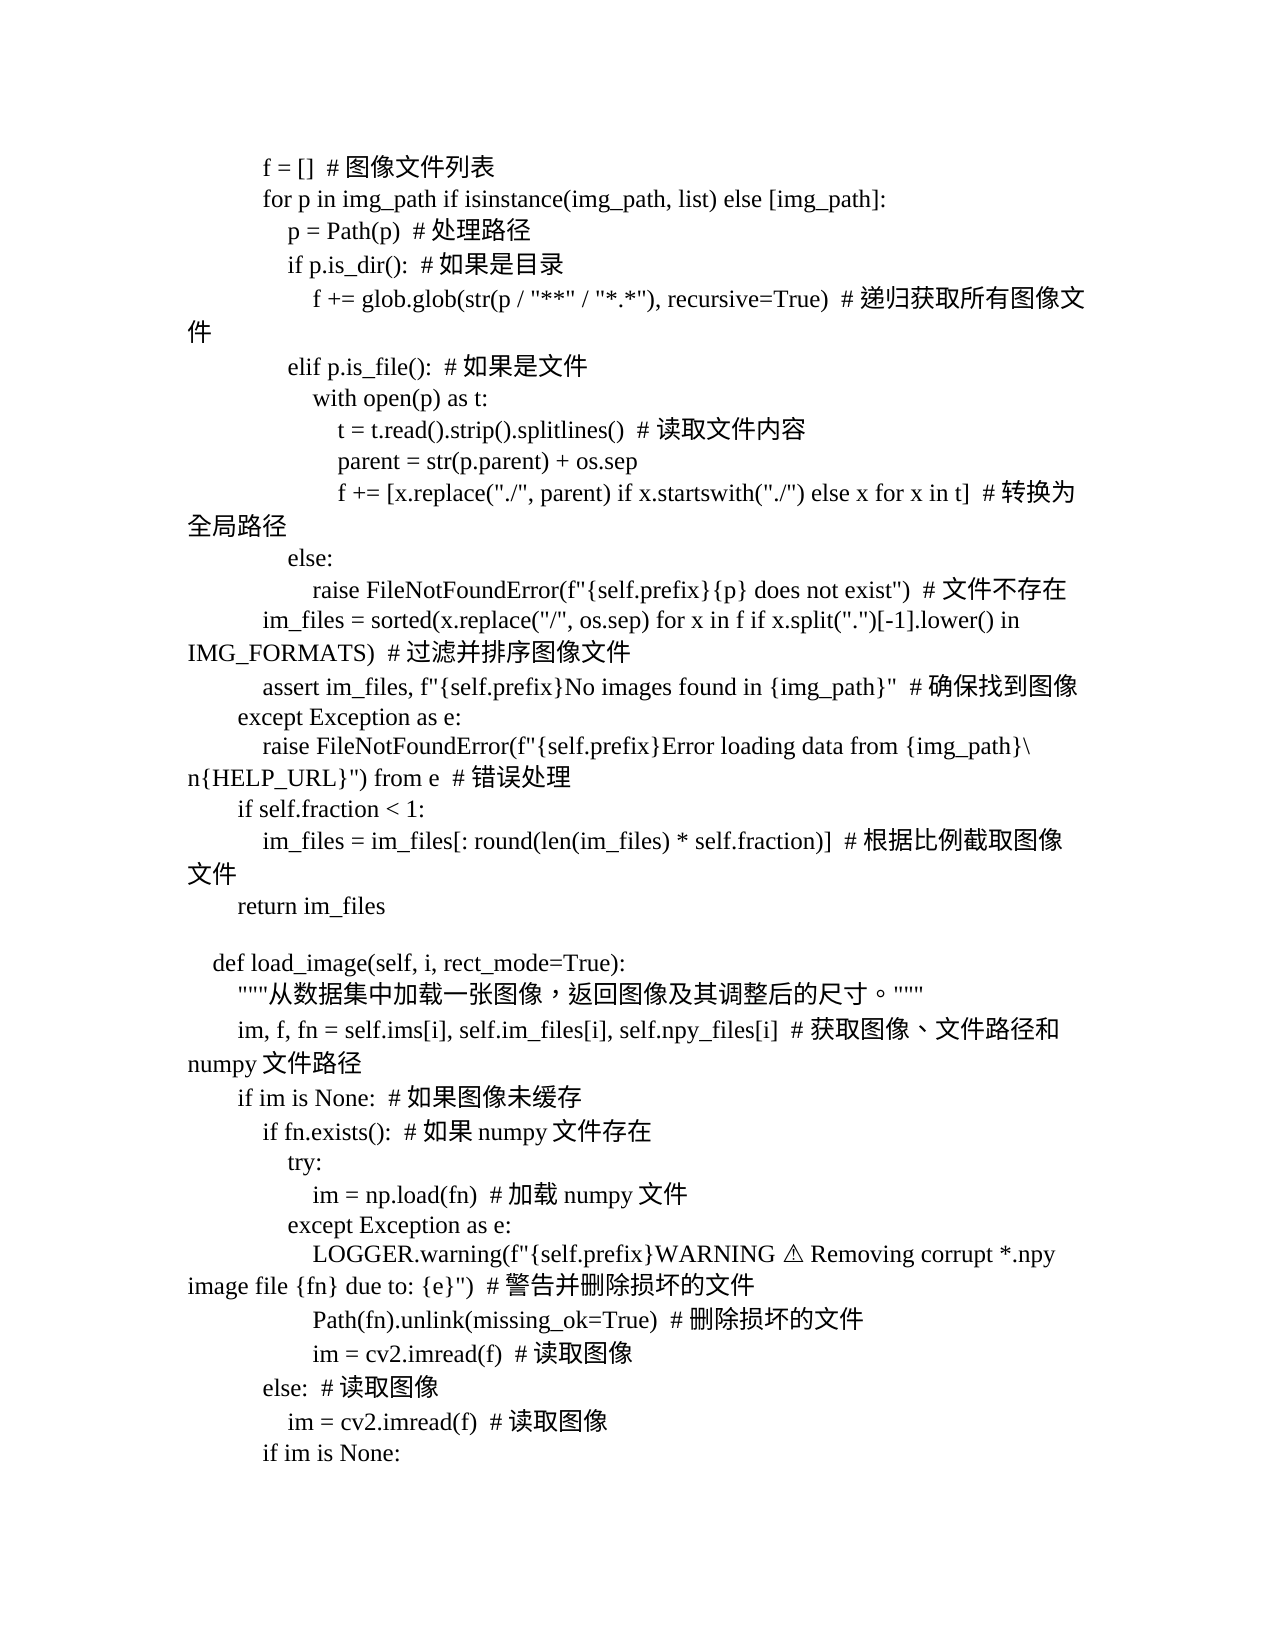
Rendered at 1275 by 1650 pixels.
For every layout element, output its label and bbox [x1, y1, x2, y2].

text [187, 150, 1087, 1467]
